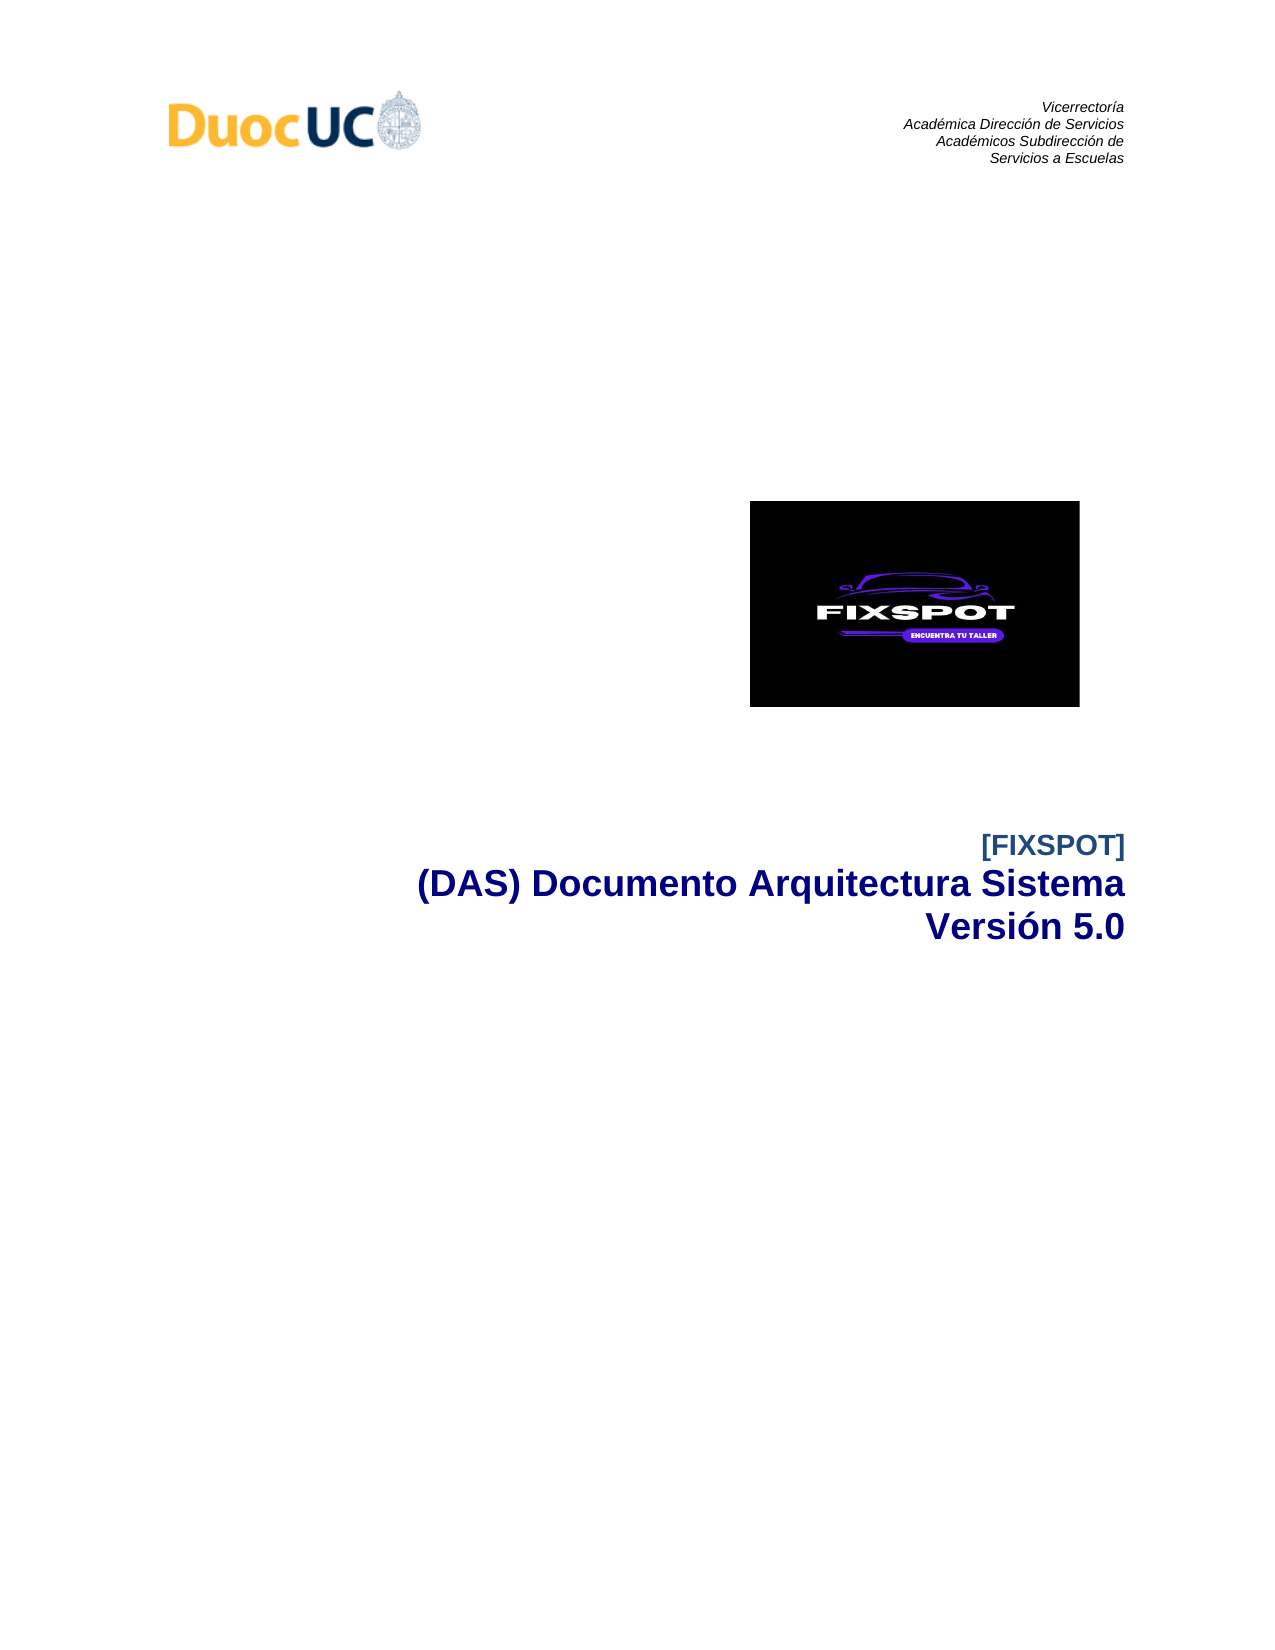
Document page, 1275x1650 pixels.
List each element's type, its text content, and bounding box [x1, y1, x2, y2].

picture [168, 86, 422, 155]
title (DAS) Documento Arquitectura Sistema [0, 861, 1125, 904]
title Versión 5.0 [0, 904, 1125, 947]
text Vicerrectoría Académica Dirección de Servicios Académicos Subdirección de Servicios a Escuelas [882, 99, 1125, 166]
picture [750, 501, 1080, 707]
text [FIXSPOT] [0, 828, 1125, 861]
